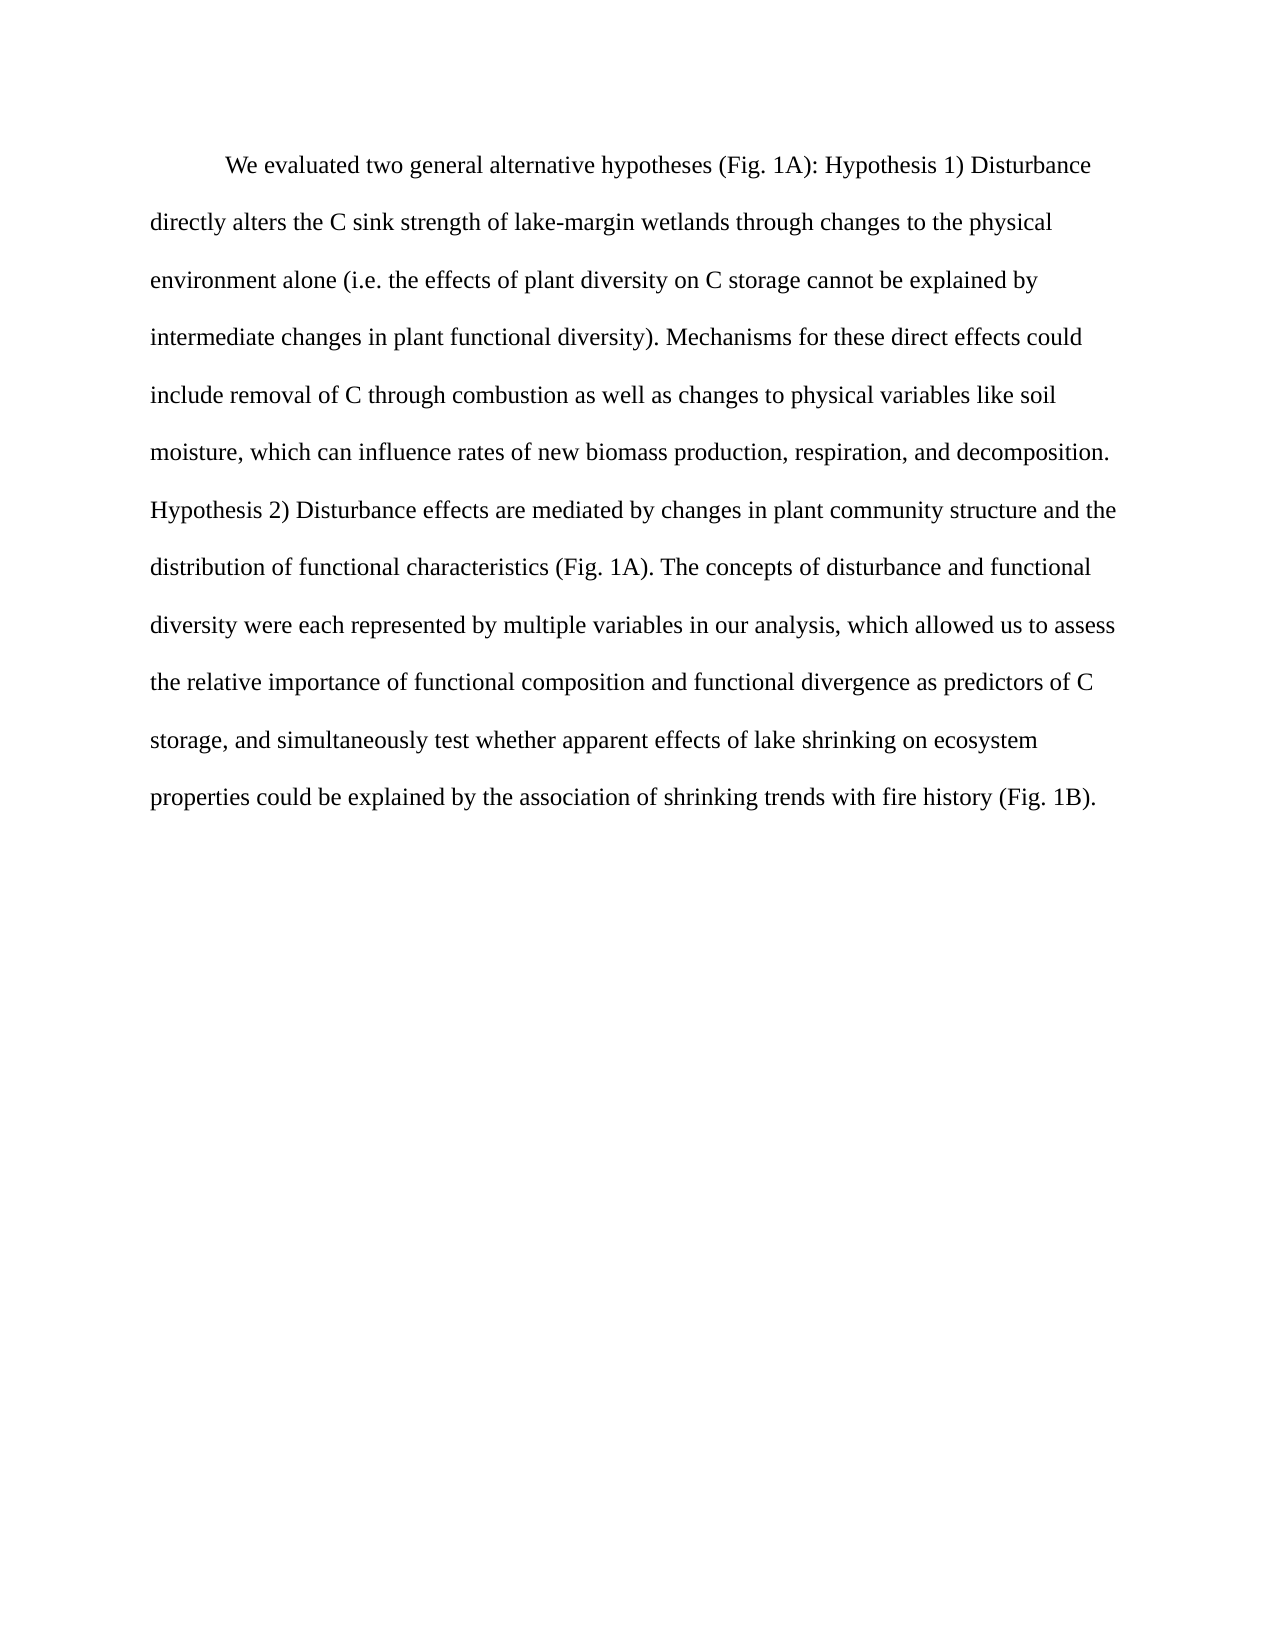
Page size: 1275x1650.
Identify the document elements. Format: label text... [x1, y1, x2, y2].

text We evaluated two general alternative hypotheses (Fig. 1A): Hypothesis 1) Disturbance directly alters the C sink strength of lake-margin wetlands through changes to the physical environment alone (i.e. the effects of plant diversity on C storage cannot be explained by intermediate changes in plant functional diversity). Mechanisms for these direct effects could include removal of C through combustion as well as changes to physical variables like soil moisture, which can influence rates of new biomass production, respiration, and decomposition. Hypothesis 2) Disturbance effects are mediated by changes in plant community structure and the distribution of functional characteristics (Fig. 1A). The concepts of disturbance and functional diversity were each represented by multiple variables in our analysis, which allowed us to assess the relative importance of functional composition and functional divergence as predictors of C storage, and simultaneously test whether apparent effects of lake shrinking on ecosystem properties could be explained by the association of shrinking trends with fire history (Fig. 1B). [150, 150, 1125, 811]
